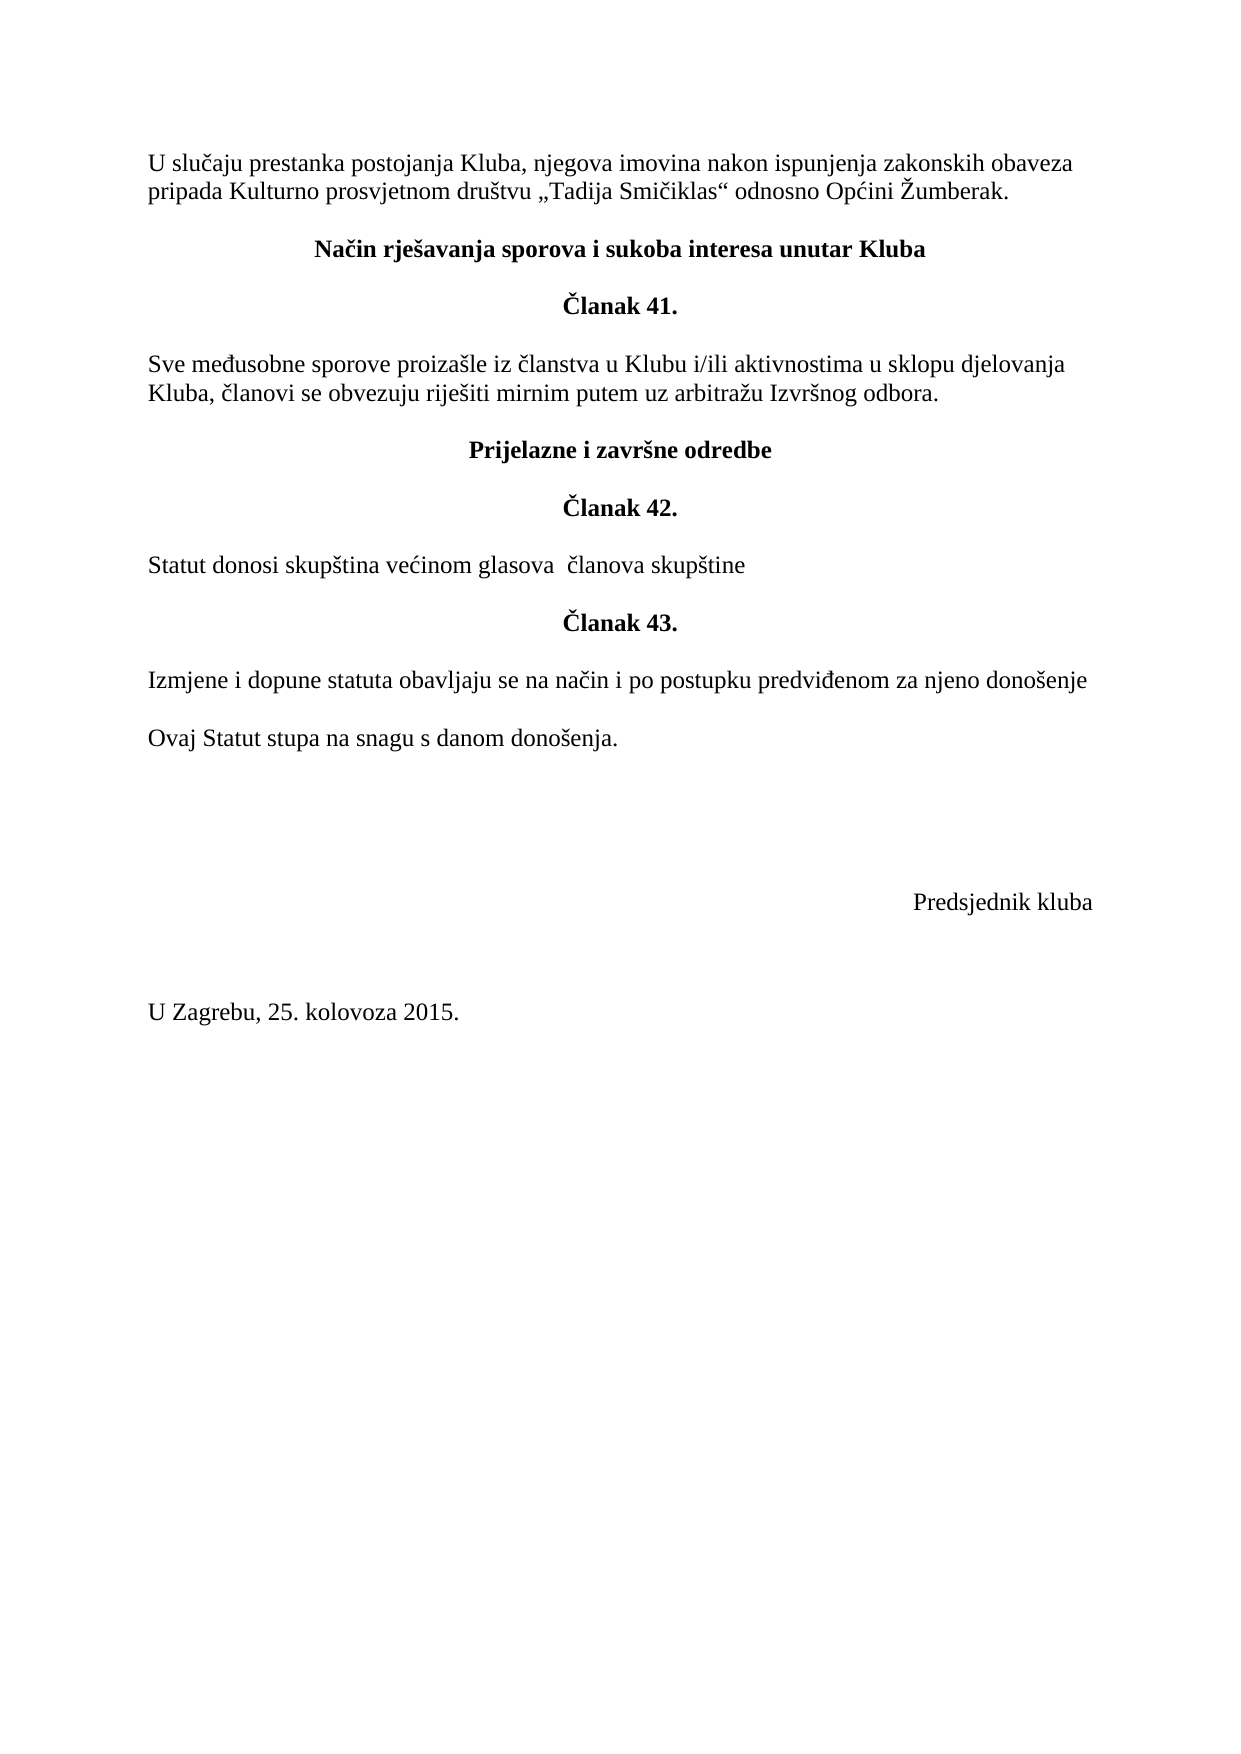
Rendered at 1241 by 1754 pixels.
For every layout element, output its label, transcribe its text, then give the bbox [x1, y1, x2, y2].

text Izmjene i dopune statuta obavljaju se na način i po postupku predviđenom za njeno donošenje [148, 665, 1093, 694]
text Članak 42. [148, 493, 1093, 521]
text Statut donosi skupština većinom glasova članova skupštine [148, 550, 1093, 579]
text U Zagrebu, 25. kolovoza 2015. [148, 997, 1093, 1026]
text Predsjednik kluba [148, 887, 1093, 916]
text Prijelazne i završne odredbe [148, 435, 1093, 464]
text Sve međusobne sporove proizašle iz članstva u Klubu i/ili aktivnostima u sklopu djelovanja Kluba, članovi se obvezuju riješiti mirnim putem uz arbitražu Izvršnog odbora. [148, 349, 1093, 406]
text Način rješavanja sporova i sukoba interesa unutar Kluba [148, 234, 1093, 263]
text Ovaj Statut stupa na snagu s danom donošenja. [148, 723, 1093, 751]
text Članak 43. [148, 608, 1093, 636]
text U slučaju prestanka postojanja Kluba, njegova imovina nakon ispunjenja zakonskih obaveza pripada Kulturno prosvjetnom društvu „Tadija Smičiklas“ odnosno Općini Žumberak. [148, 148, 1093, 205]
text Članak 41. [148, 291, 1093, 320]
